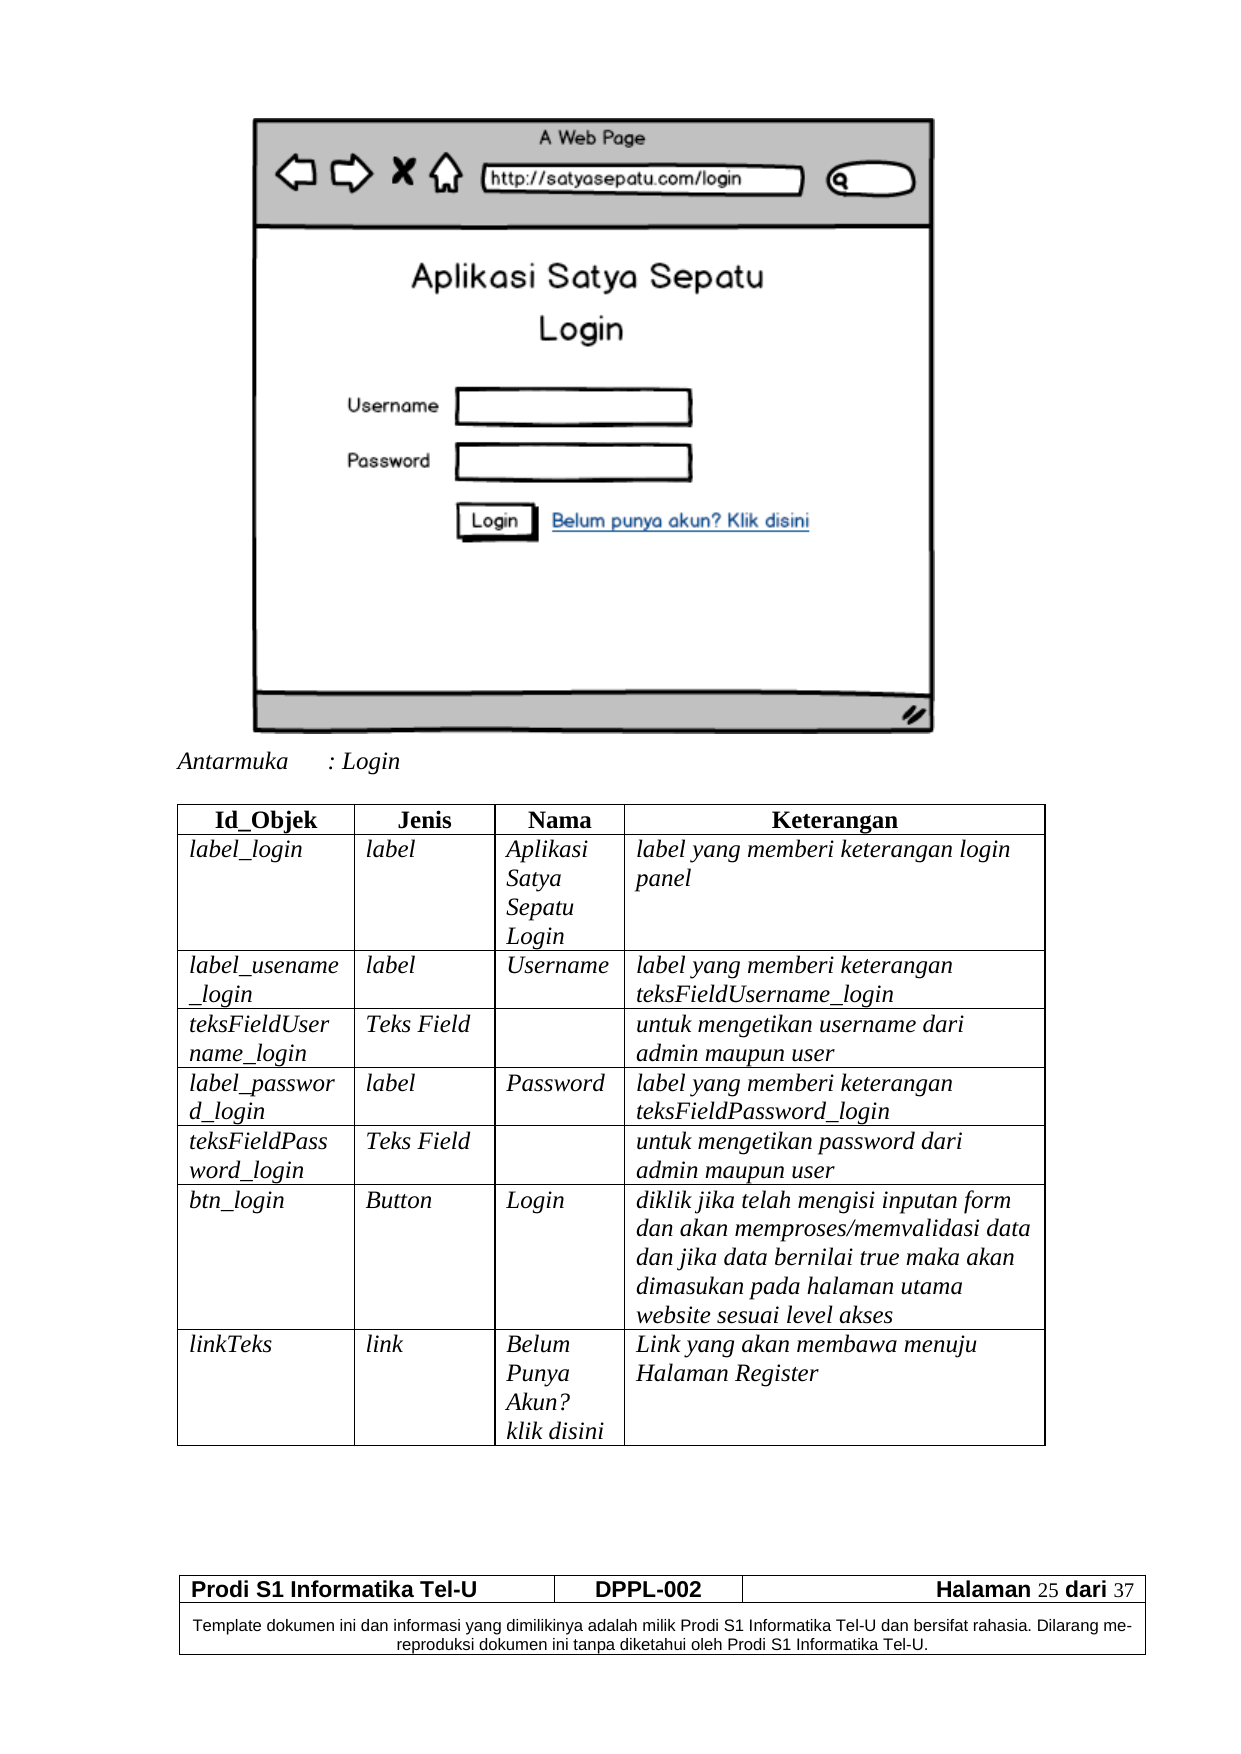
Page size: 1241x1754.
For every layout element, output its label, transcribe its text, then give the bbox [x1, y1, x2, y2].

table_cell label_usename_login [178, 951, 354, 1008]
table_cell [496, 1009, 624, 1067]
text Antarmuka : Login [177, 746, 1122, 775]
table_cell Login [496, 1185, 624, 1328]
table_cell label yang memberi keterangan teksFieldUsername_login [625, 951, 1044, 1008]
table_cell Belum Punya Akun? klik disini [496, 1330, 624, 1444]
table_header Id_Objek [178, 805, 354, 833]
table_cell untuk mengetikan username dari admin maupun user [625, 1009, 1044, 1067]
table_cell btn_login [178, 1185, 354, 1328]
table_cell label_password_login [178, 1068, 354, 1125]
picture [252, 118, 935, 734]
table_cell Password [496, 1068, 624, 1125]
table_cell teksFieldPassword_login [178, 1126, 354, 1184]
table_cell Teks Field [355, 1126, 494, 1184]
table_cell Aplikasi Satya Sepatu Login [496, 835, 624, 949]
table_header Keterangan [625, 805, 1044, 833]
table_cell teksFieldUsername_login [178, 1009, 354, 1067]
table_cell [496, 1126, 624, 1184]
table_cell linkTeks [178, 1330, 354, 1444]
table_cell label yang memberi keterangan login panel [625, 835, 1044, 949]
table_cell label [355, 835, 494, 949]
table_cell Username [496, 951, 624, 1008]
table_header Nama [496, 805, 624, 833]
table_cell label [355, 1068, 494, 1125]
table_cell diklik jika telah mengisi inputan form dan akan memproses/memvalidasi data dan jika data bernilai true maka akan dimasukan pada halaman utama website sesuai level akses [625, 1185, 1044, 1328]
table_cell label [355, 951, 494, 1008]
table_cell label yang memberi keterangan teksFieldPassword_login [625, 1068, 1044, 1125]
table_cell Button [355, 1185, 494, 1328]
table_header Jenis [355, 805, 494, 833]
table_cell Teks Field [355, 1009, 494, 1067]
table_cell label_login [178, 835, 354, 949]
table_cell Link yang akan membawa menuju Halaman Register [625, 1330, 1044, 1444]
table_cell link [355, 1330, 494, 1444]
table_cell untuk mengetikan password dari admin maupun user [625, 1126, 1044, 1184]
